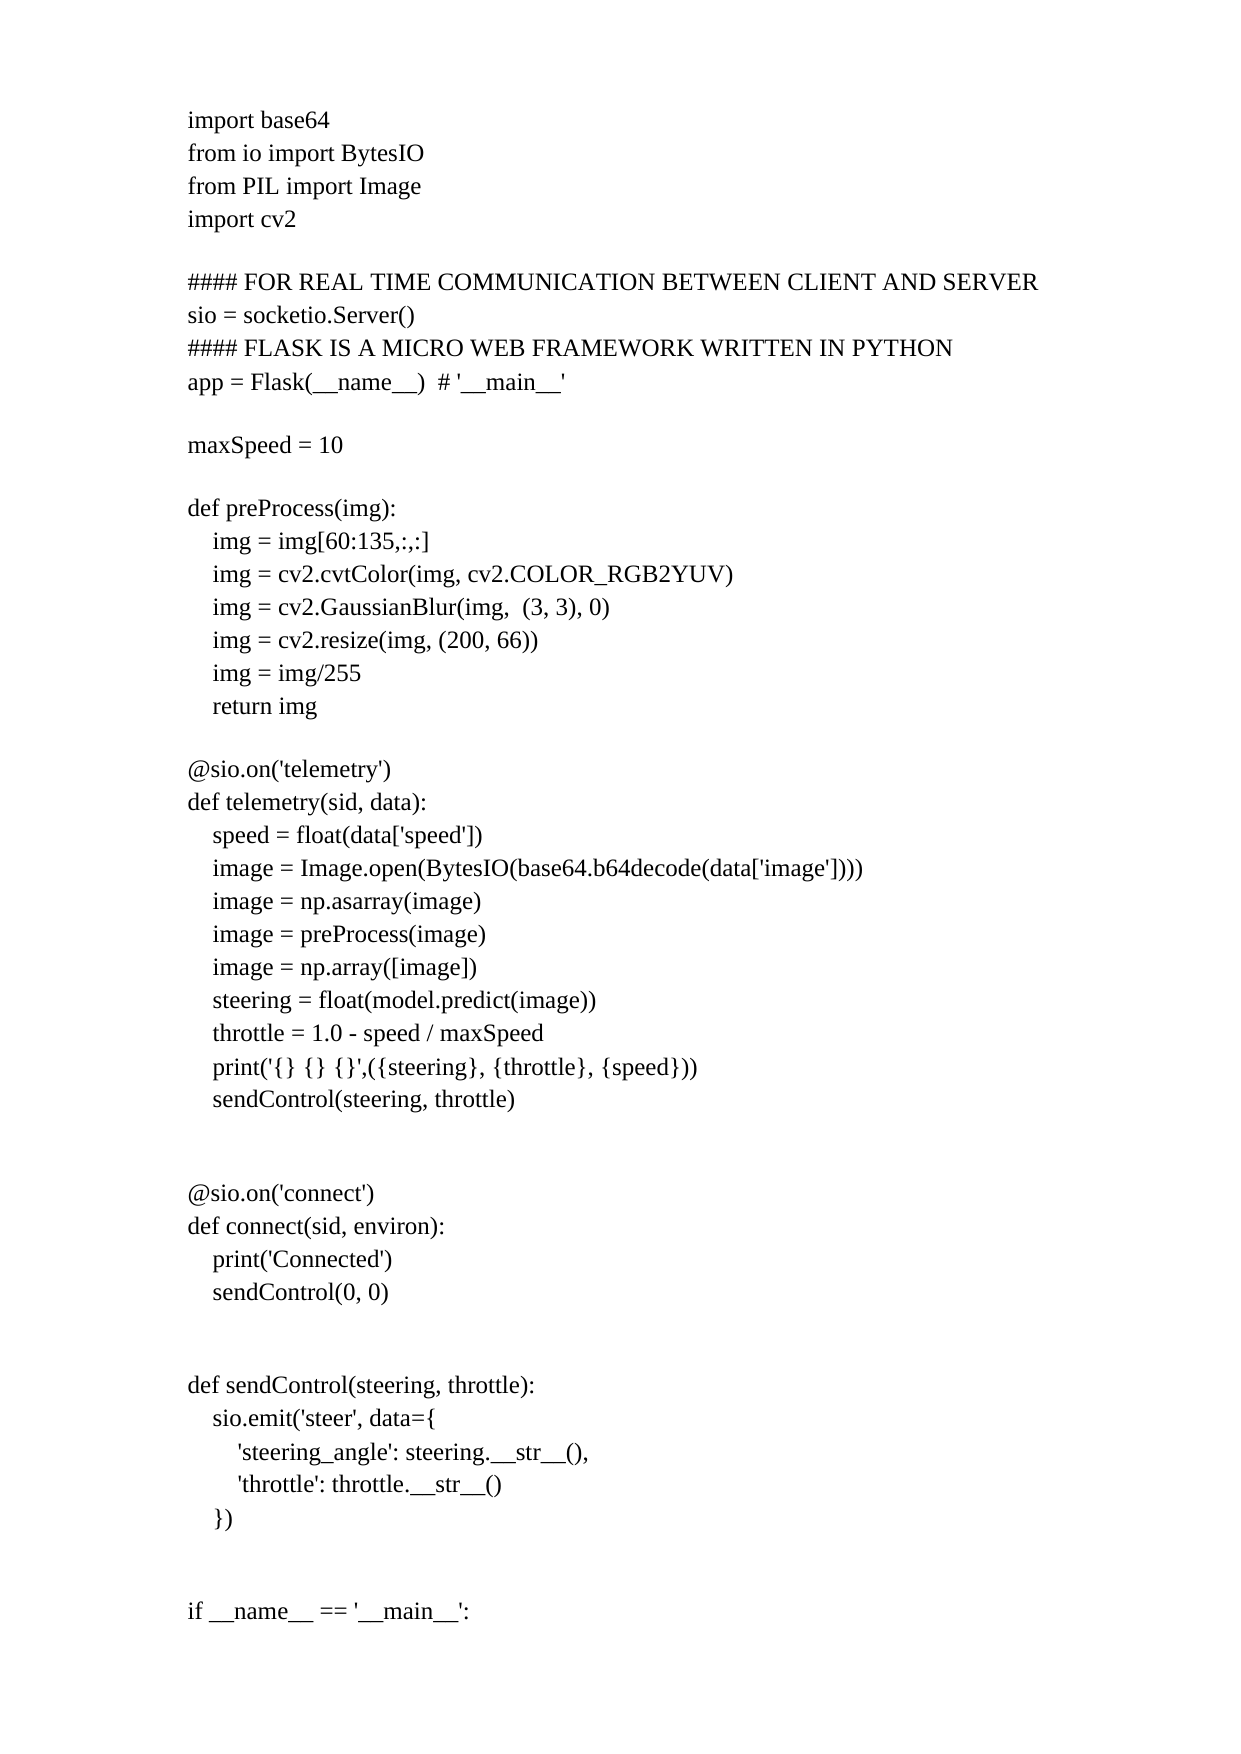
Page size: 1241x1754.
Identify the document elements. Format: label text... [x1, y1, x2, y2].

text @sio.on('connect') [187, 1178, 1090, 1207]
text from PIL import Image [187, 171, 1090, 200]
text if __name__ == '__main__': [187, 1596, 1090, 1625]
text def telemetry(sid, data): [187, 787, 1090, 816]
text image = np.asarray(image) [187, 886, 1090, 915]
text 'steering_angle': steering.__str__(), [187, 1437, 1090, 1465]
text @sio.on('telemetry') [187, 754, 1090, 783]
text sio.emit('steer', data={ [187, 1403, 1090, 1432]
text #### FOR REAL TIME COMMUNICATION BETWEEN CLIENT AND SERVER [187, 267, 1090, 296]
text }) [187, 1503, 1090, 1531]
text steering = float(model.predict(image)) [187, 986, 1090, 1014]
text throttle = 1.0 - speed / maxSpeed [187, 1018, 1090, 1047]
text img = cv2.GaussianBlur(img, (3, 3), 0) [187, 592, 1090, 621]
text img = cv2.resize(img, (200, 66)) [187, 625, 1090, 654]
text img = img/255 [187, 658, 1090, 687]
text sio = socketio.Server() [187, 301, 1090, 329]
text import cv2 [187, 204, 1090, 233]
text print('{} {} {}',({steering}, {throttle}, {speed})) [187, 1052, 1090, 1080]
text img = cv2.cvtColor(img, cv2.COLOR_RGB2YUV) [187, 559, 1090, 588]
text def sendControl(steering, throttle): [187, 1371, 1090, 1399]
text #### FLASK IS A MICRO WEB FRAMEWORK WRITTEN IN PYTHON [187, 333, 1090, 362]
text print('Connected') [187, 1244, 1090, 1273]
text 'throttle': throttle.__str__() [187, 1469, 1090, 1498]
text return img [187, 691, 1090, 720]
text image = Image.open(BytesIO(base64.b64decode(data['image']))) [187, 853, 1090, 882]
text sendControl(0, 0) [187, 1277, 1090, 1306]
text image = preProcess(image) [187, 919, 1090, 948]
text app = Flask(__name__) # '__main__' [187, 367, 1090, 395]
text def preProcess(img): [187, 493, 1090, 522]
text image = np.array([image]) [187, 952, 1090, 981]
text from io import BytesIO [187, 138, 1090, 167]
text def connect(sid, environ): [187, 1211, 1090, 1240]
text speed = float(data['speed']) [187, 820, 1090, 849]
text maxSpeed = 10 [187, 430, 1090, 458]
text sendControl(steering, throttle) [187, 1084, 1090, 1113]
text img = img[60:135,:,:] [187, 526, 1090, 555]
text import base64 [187, 105, 1090, 134]
